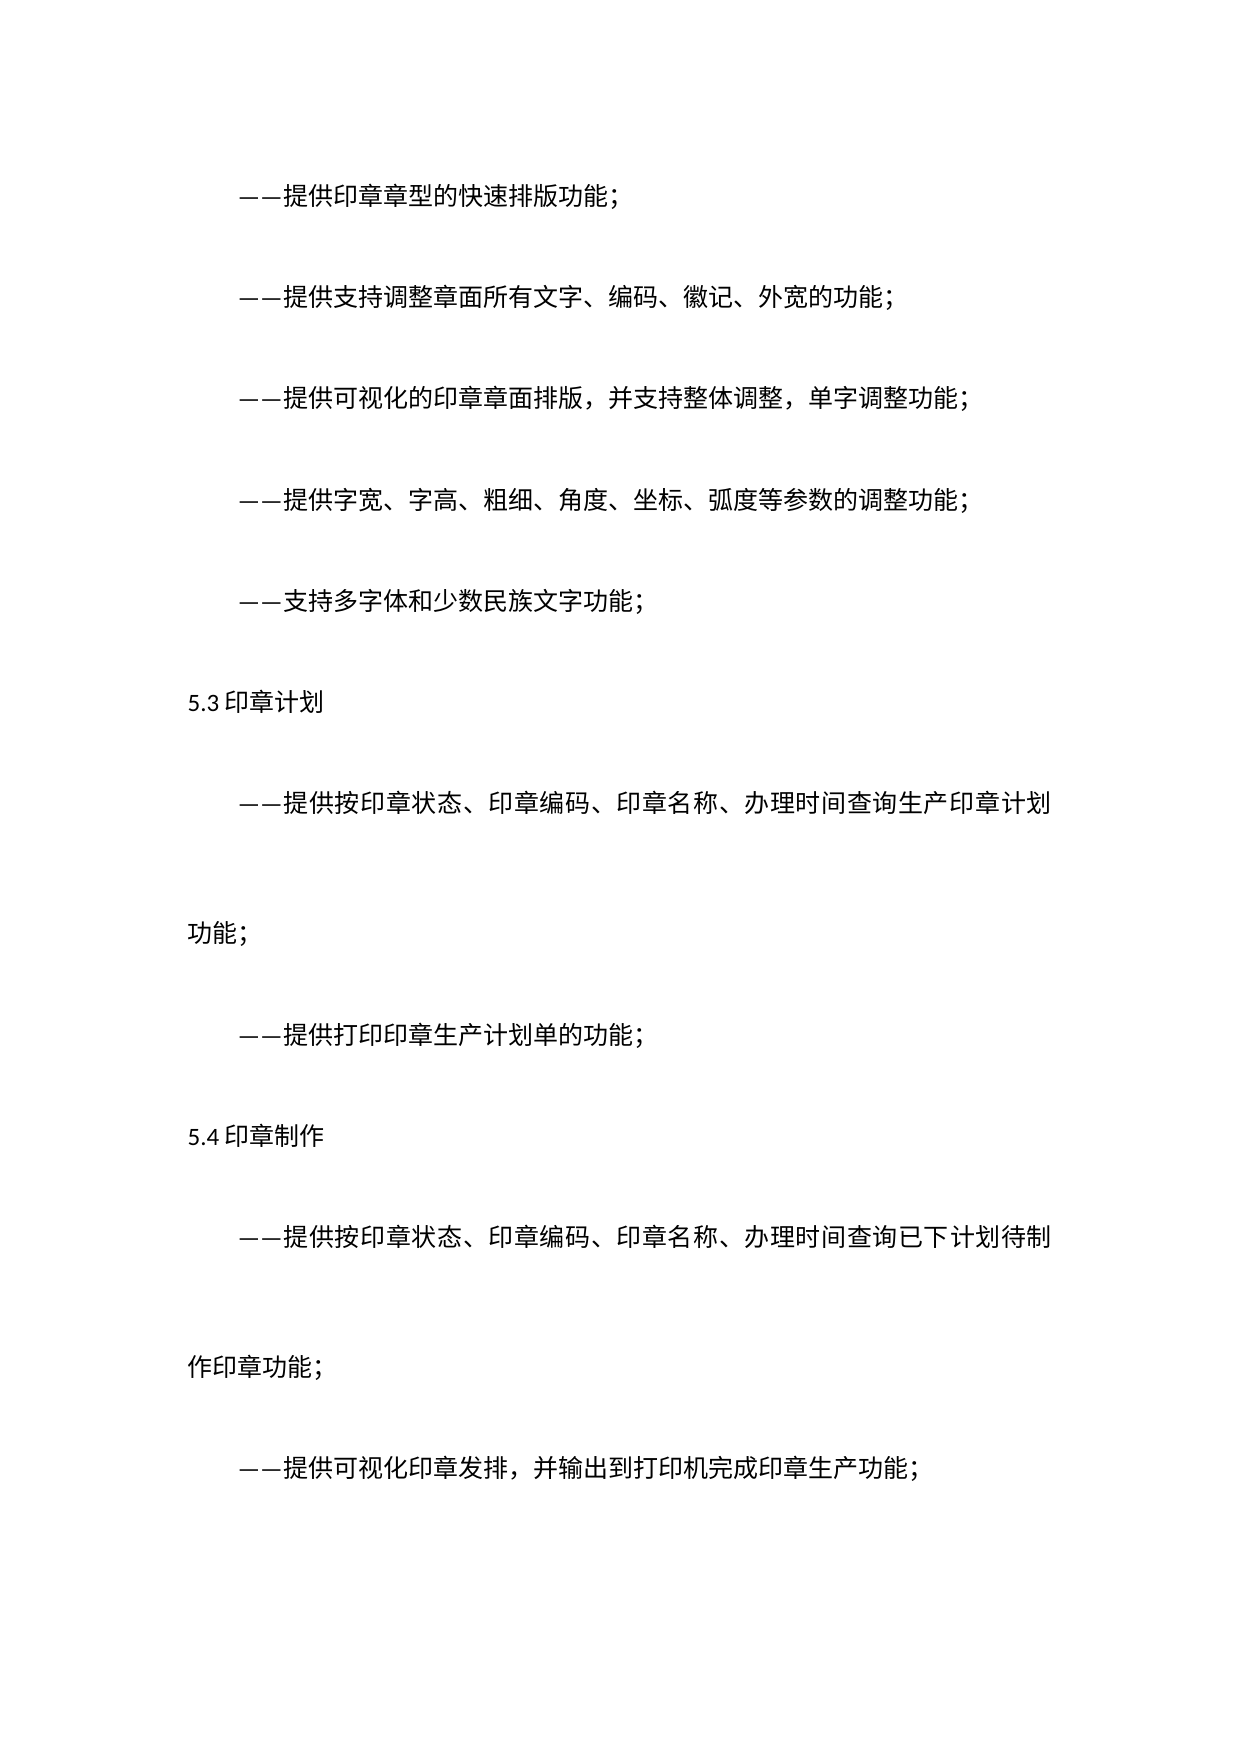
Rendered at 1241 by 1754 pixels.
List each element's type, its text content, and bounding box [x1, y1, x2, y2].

text ——支持多字体和少数民族文字功能； [187, 567, 1053, 632]
text ——提供按印章状态、印章编码、印章名称、办理时间查询已下计划待制作印章功能； [187, 1203, 1053, 1398]
text ——提供可视化的印章章面排版，并支持整体调整，单字调整功能； [187, 364, 1053, 429]
text ——提供可视化印章发排，并输出到打印机完成印章生产功能； [187, 1434, 1053, 1499]
text 5.4印章制作 [187, 1102, 1053, 1167]
text ——提供按印章状态、印章编码、印章名称、办理时间查询生产印章计划功能； [187, 769, 1053, 964]
text ——提供字宽、字高、粗细、角度、坐标、弧度等参数的调整功能； [187, 466, 1053, 531]
text 5.3印章计划 [187, 668, 1053, 733]
text ——提供支持调整章面所有文字、编码、徽记、外宽的功能； [187, 263, 1053, 328]
text ——提供印章章型的快速排版功能； [187, 162, 1053, 227]
text ——提供打印印章生产计划单的功能； [187, 1001, 1053, 1066]
